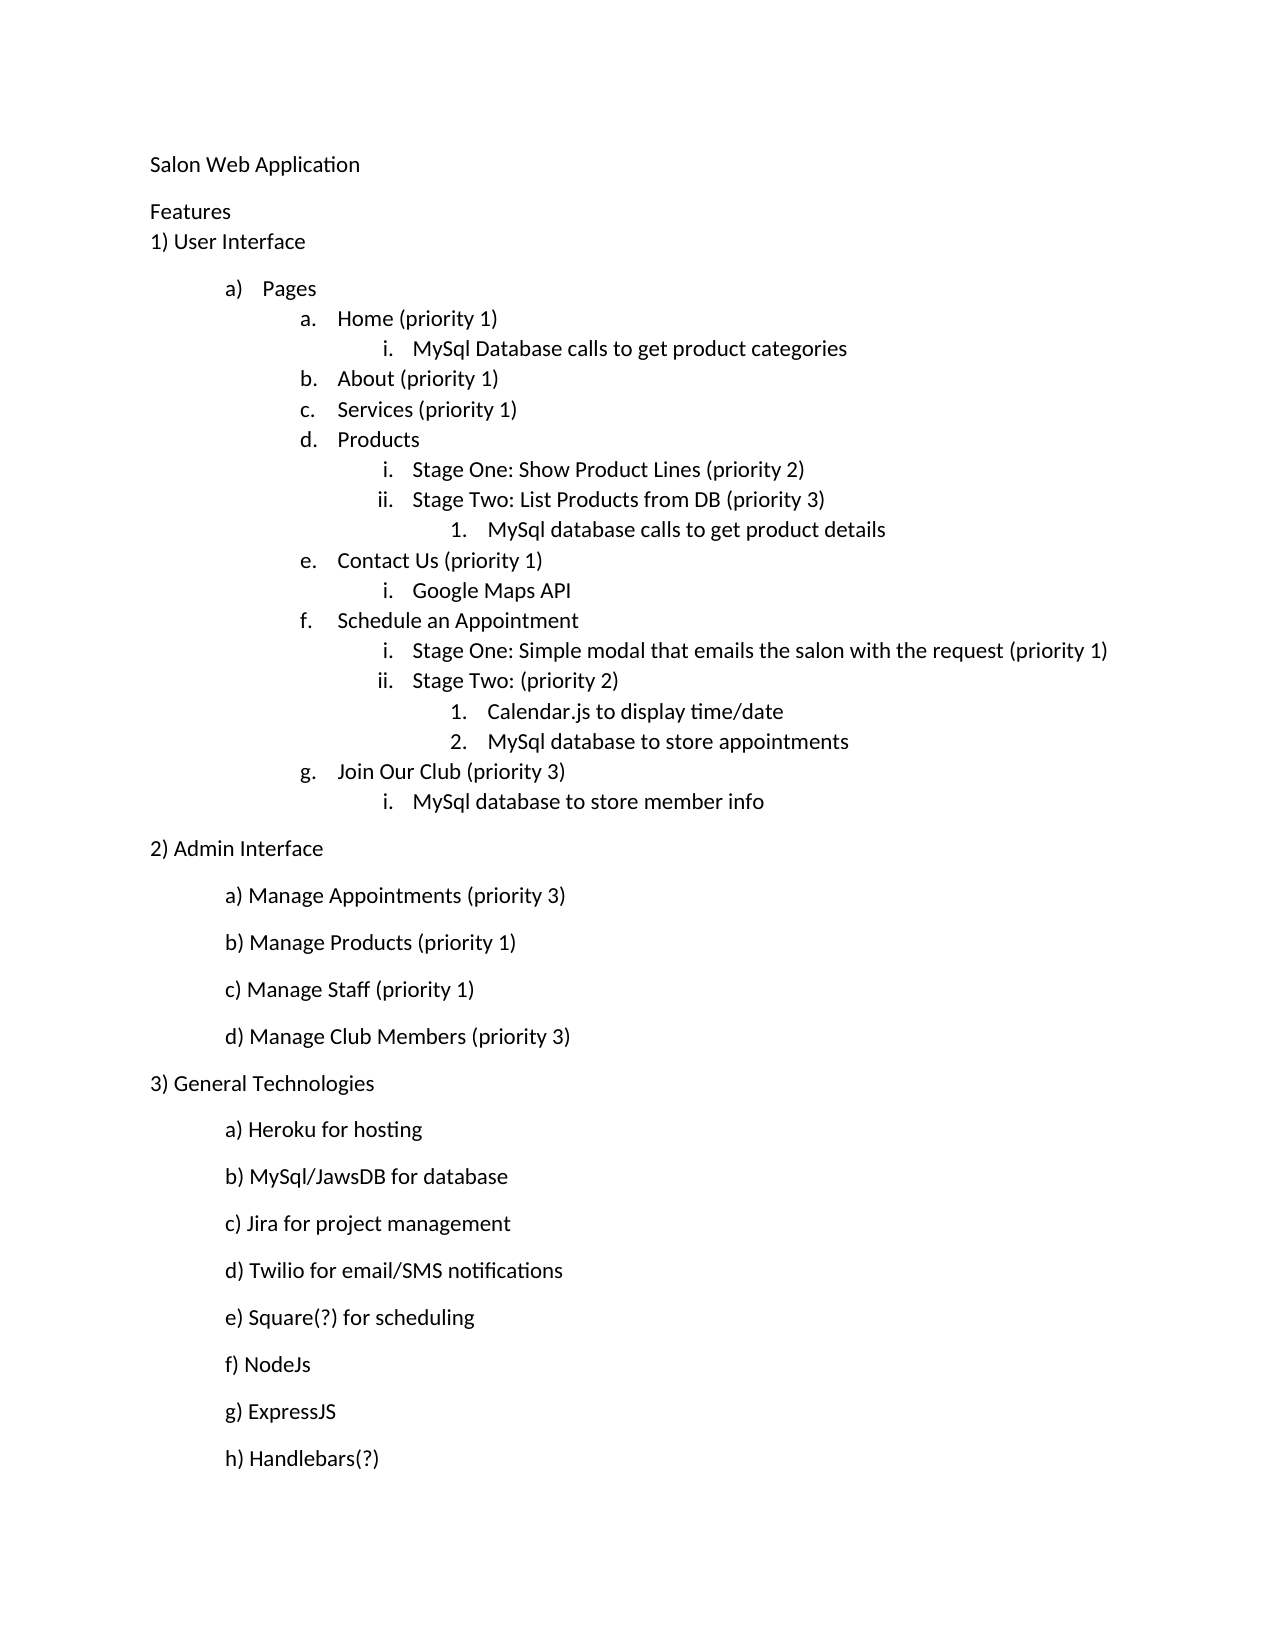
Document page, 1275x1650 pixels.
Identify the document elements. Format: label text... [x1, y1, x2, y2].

list MySql database calls to get product details [450, 516, 1125, 544]
text b) Manage Products (priority 1) [150, 928, 1125, 956]
list Stage One: Show Product Lines (priority 2) [394, 455, 1125, 483]
text h) Handlebars(?) [150, 1444, 1125, 1472]
text d) Manage Club Members (priority 3) [150, 1022, 1125, 1050]
list Home (priority 1) [300, 304, 1125, 332]
text f) NodeJs [150, 1350, 1125, 1378]
text 3) General Technologies [150, 1069, 1125, 1097]
list Join Our Club (priority 3) [300, 757, 1125, 785]
text d) Twilio for email/SMS notifications [150, 1256, 1125, 1284]
list MySql database to store member info [394, 787, 1125, 816]
text a) Manage Appointments (priority 3) [150, 881, 1125, 909]
list Contact Us (priority 1) [300, 546, 1125, 574]
text c) Jira for project management [150, 1209, 1125, 1237]
text e) Square(?) for scheduling [150, 1303, 1125, 1331]
list Products [300, 425, 1125, 453]
list Stage One: Simple modal that emails the salon with the request (priority 1) [394, 636, 1125, 664]
text g) ExpressJS [150, 1397, 1125, 1425]
text a) Heroku for hosting [150, 1116, 1125, 1144]
list Stage Two: List Products from DB (priority 3) [394, 485, 1125, 513]
list Google Maps API [394, 576, 1125, 604]
list Calendar.js to display time/date [450, 697, 1125, 725]
list MySql database to store appointments [450, 727, 1125, 755]
text Features 1) User Interface [150, 197, 1125, 255]
list Stage Two: (priority 2) [394, 667, 1125, 695]
list Services (priority 1) [300, 395, 1125, 423]
text 2) Admin Interface [150, 834, 1125, 862]
list Schedule an Appointment [300, 606, 1125, 634]
list MySql Database calls to get product categories [394, 334, 1125, 362]
text b) MySql/JawsDB for database [150, 1162, 1125, 1191]
text Salon Web Application [150, 150, 1125, 178]
text c) Manage Staff (priority 1) [150, 975, 1125, 1003]
list Pages [225, 274, 1125, 302]
list About (priority 1) [300, 364, 1125, 393]
